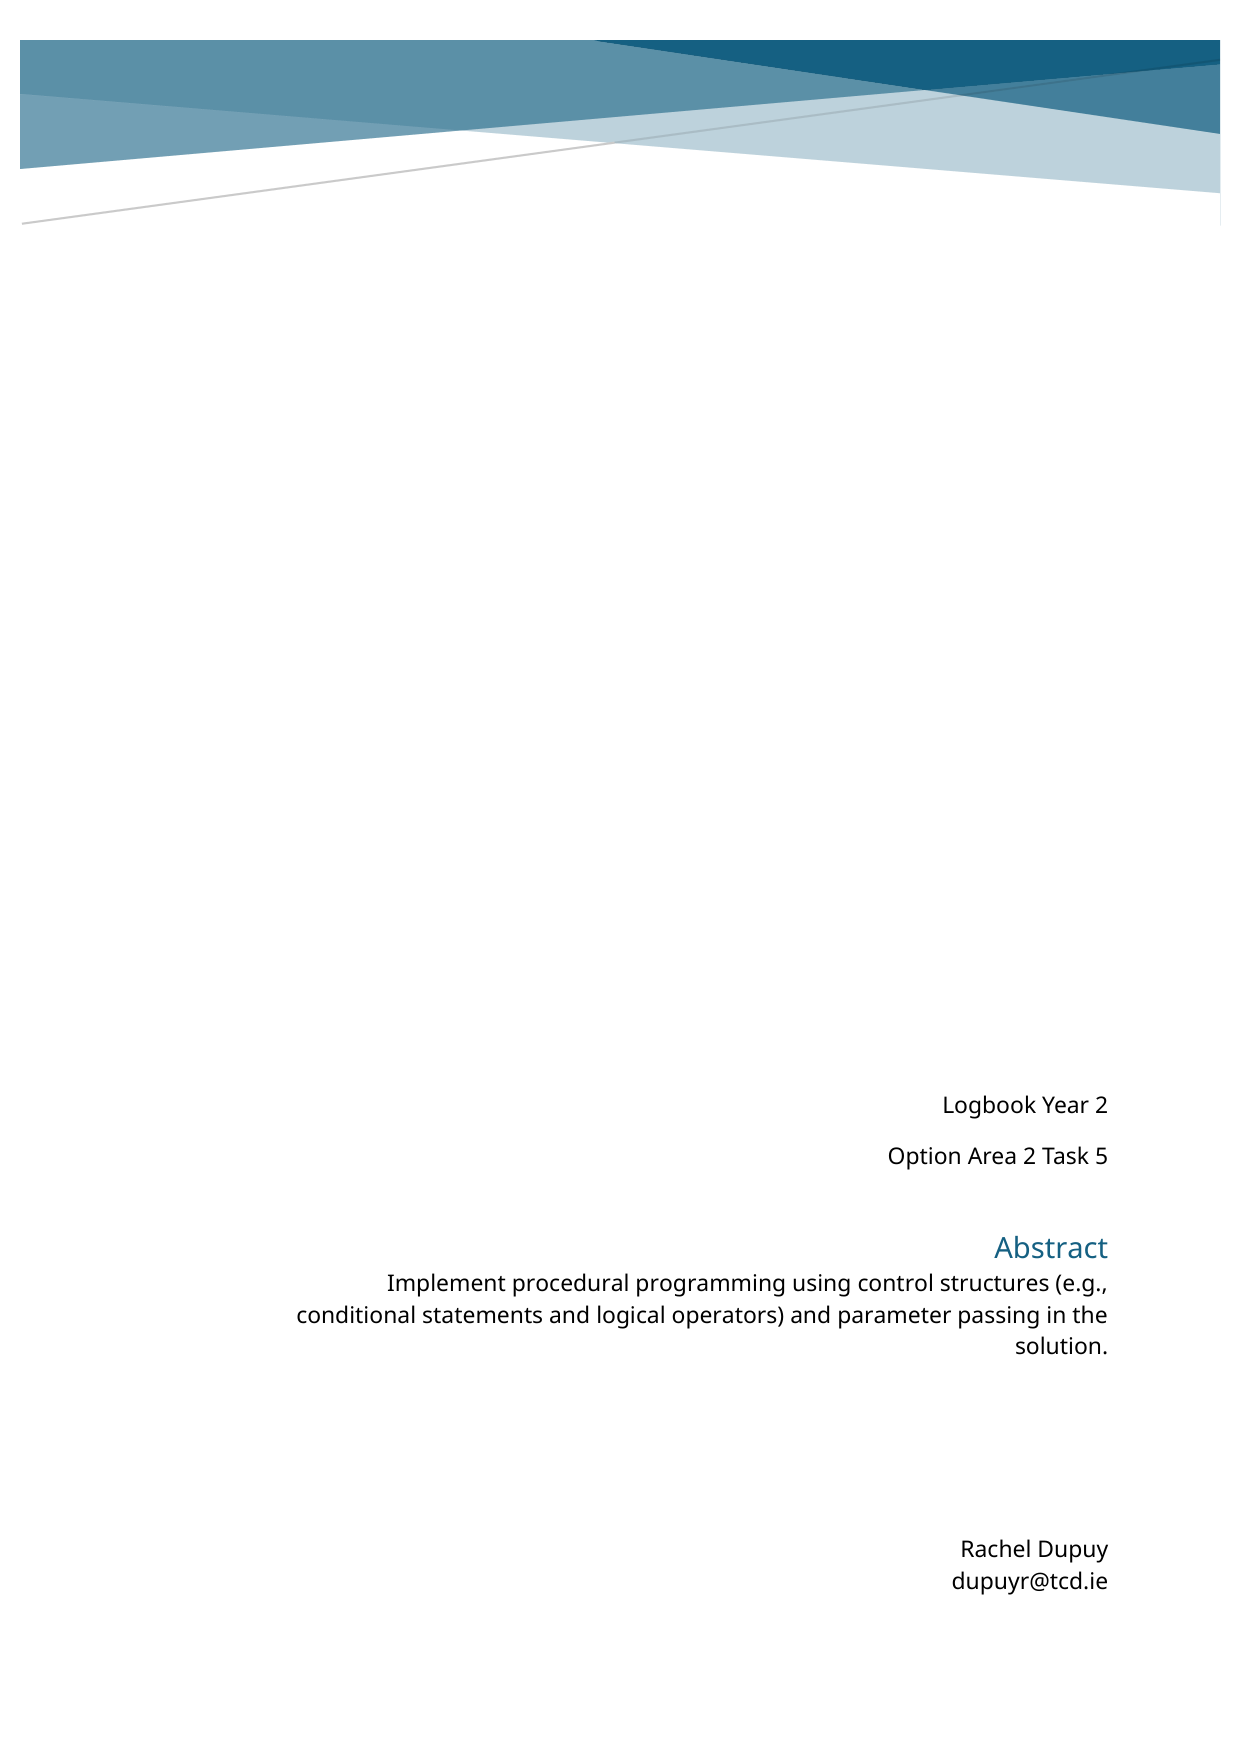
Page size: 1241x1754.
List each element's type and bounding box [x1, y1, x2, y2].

picture [20, 40, 1221, 240]
